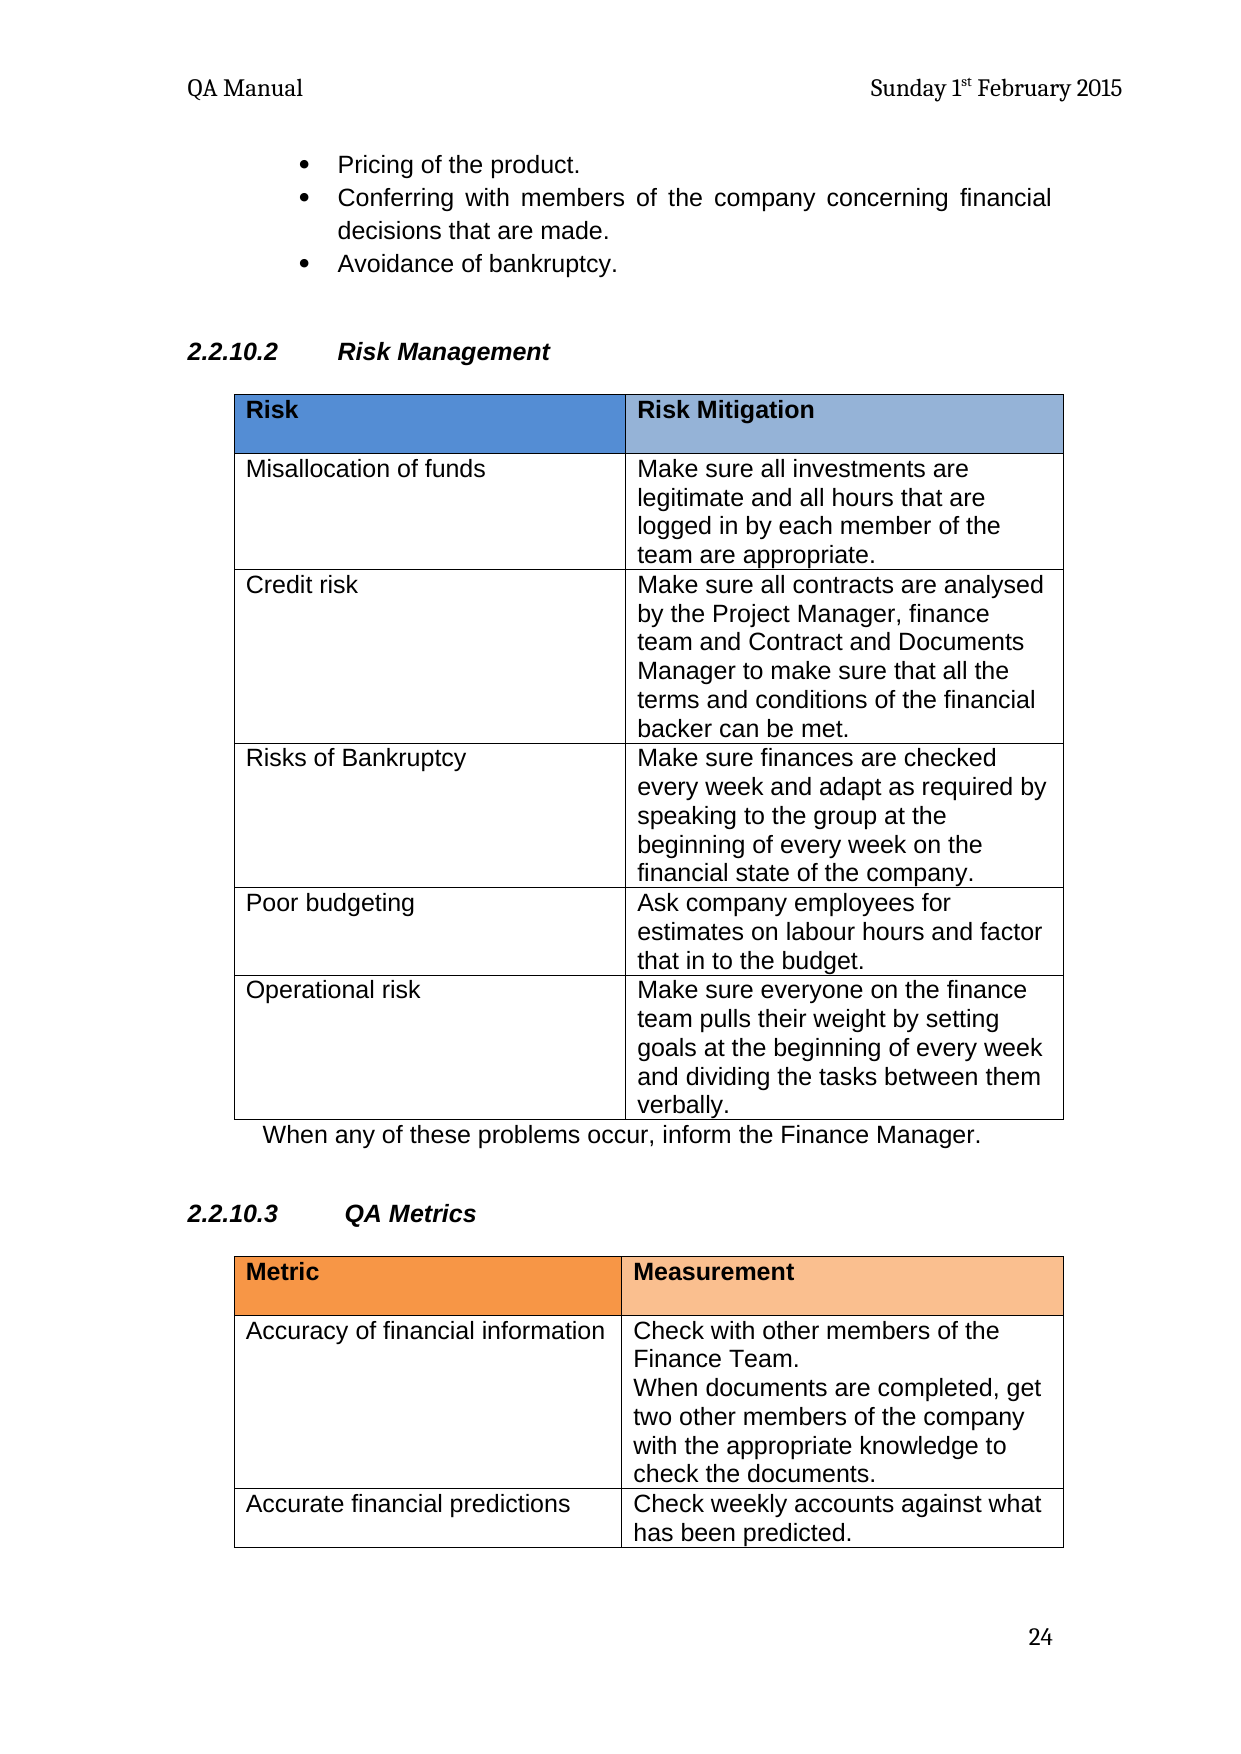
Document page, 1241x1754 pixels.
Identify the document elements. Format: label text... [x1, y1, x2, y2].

table_cell Operational risk [235, 976, 625, 1119]
table_header Metric [235, 1257, 621, 1315]
table_cell Ask company employees for estimates on labour hours and factor that in to the budget. [626, 888, 1063, 974]
table_cell Make sure finances are checked every week and adapt as required by speaking to the group at the beginning of every week on the financial state of the company. [626, 744, 1063, 887]
table_header Risk Mitigation [626, 395, 1063, 453]
table_cell Make sure all contracts are analysed by the Project Manager, finance team and Contract and Documents Manager to make sure that all the terms and conditions of the financial backer can be met. [626, 570, 1063, 742]
subtitle Risk Management [187, 337, 1053, 366]
table_cell Check with other members of the Finance Team. When documents are completed, get two other members of the company with the appropriate knowledge to check the documents. [622, 1316, 1063, 1488]
table_cell Check weekly accounts against what has been predicted. [622, 1489, 1063, 1547]
table_cell Accurate financial predictions [235, 1489, 621, 1547]
list Avoidance of bankruptcy. [300, 249, 1053, 278]
list Conferring with members of the company concerning financial decisions that are made. [300, 183, 1053, 245]
table_cell Misallocation of funds [235, 454, 625, 569]
table_cell Make sure all investments are legitimate and all hours that are logged in by each member of the team are appropriate. [626, 454, 1063, 569]
table_header Risk [235, 395, 625, 453]
table_cell Poor budgeting [235, 888, 625, 974]
subtitle QA Metrics [187, 1199, 1053, 1227]
table_cell Risks of Bankruptcy [235, 744, 625, 887]
table_header Measurement [622, 1257, 1063, 1315]
table_cell Make sure everyone on the finance team pulls their weight by setting goals at the beginning of every week and dividing the tasks between them verbally. [626, 976, 1063, 1119]
text When any of these problems occur, inform the Finance Manager. [187, 1120, 1053, 1149]
table_cell Accuracy of financial information [235, 1316, 621, 1488]
table_cell Credit risk [235, 570, 625, 742]
list Pricing of the product. [300, 150, 1053, 179]
